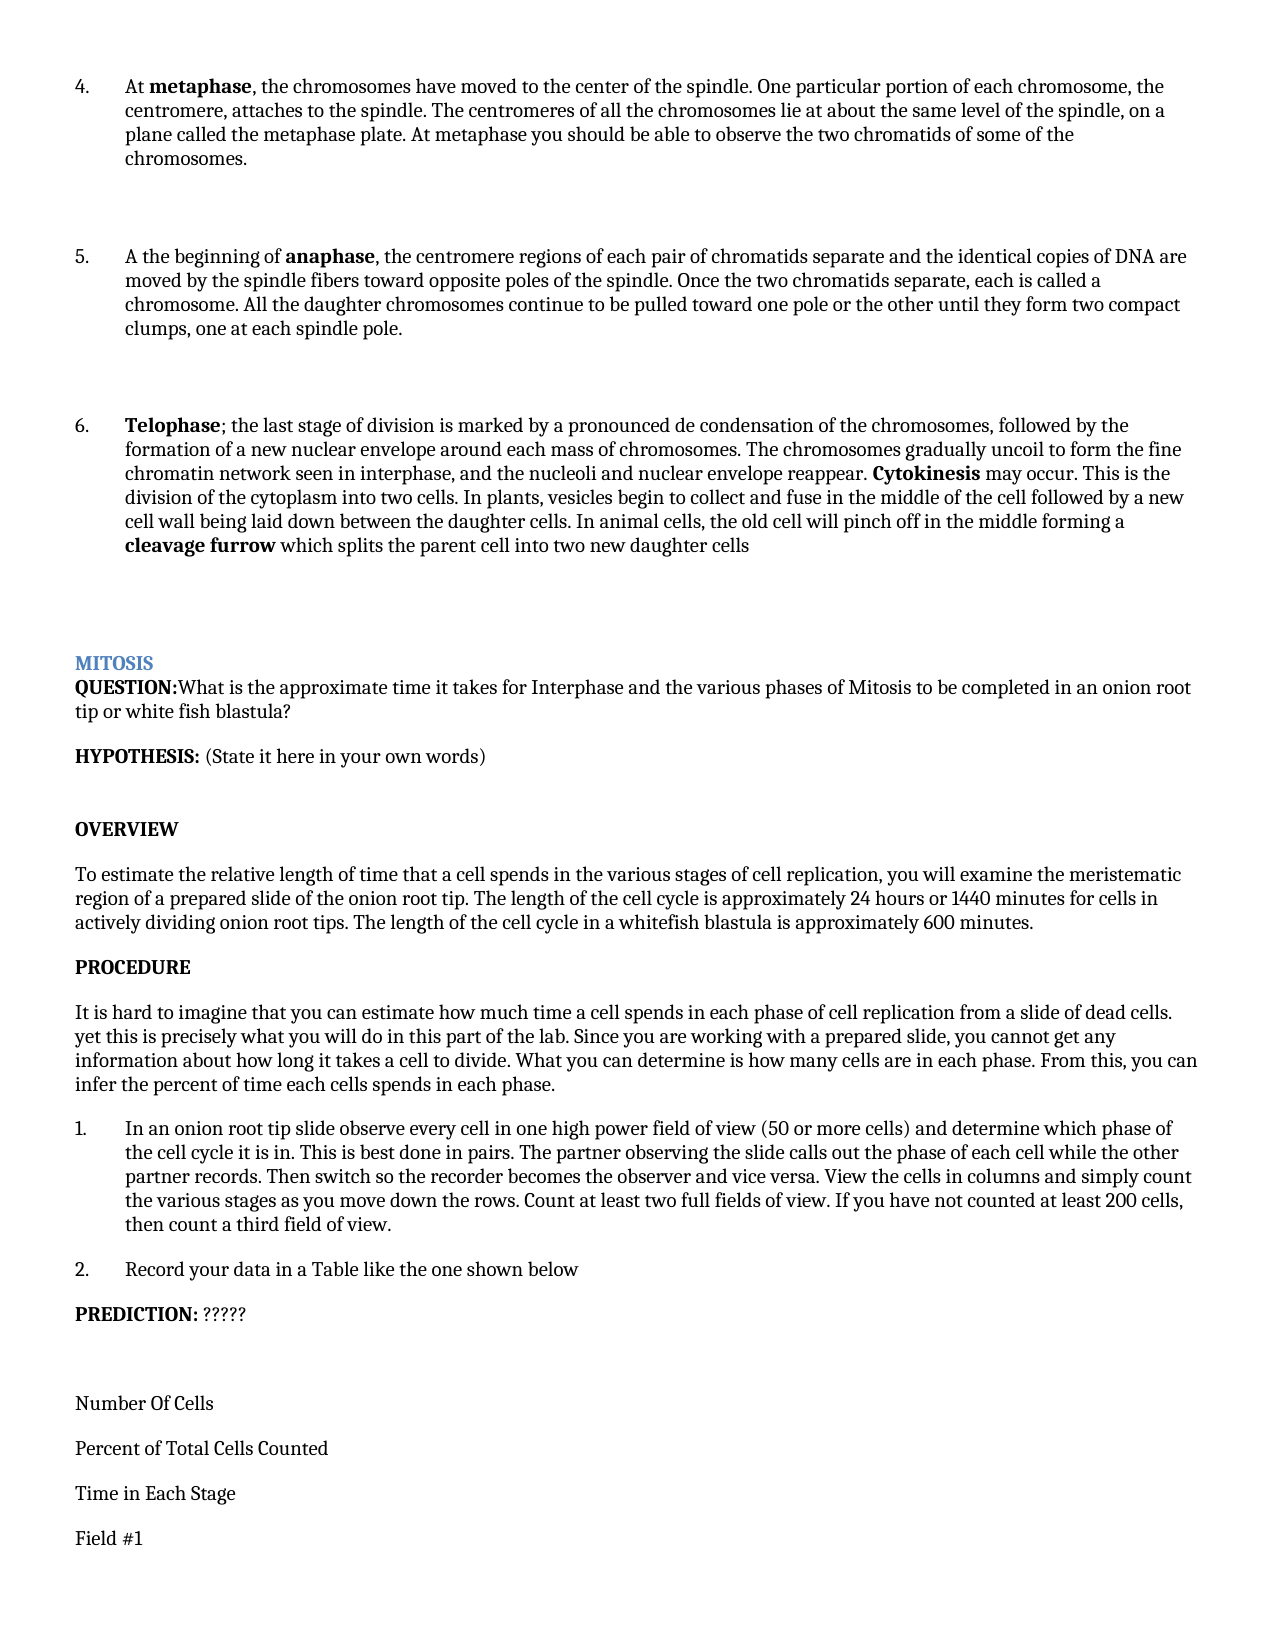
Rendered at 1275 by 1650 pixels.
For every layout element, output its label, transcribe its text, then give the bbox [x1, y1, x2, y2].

text To estimate the relative length of time that a cell spends in the various stages of cell replication, you will examine the meristematic region of a prepared slide of the onion root tip. The length of the cell cycle is approximately 24 hours or 1440 minutes for cells in actively dividing onion root tips. The length of the cell cycle in a whitefish blastula is approximately 600 minutes. [75, 863, 1200, 935]
list In an onion root tip slide observe every cell in one high power field of view (50 or more cells) and determine which phase of the cell cycle it is in. This is best done in pairs. The partner observing the slide calls out the phase of each cell while the other partner records. Then switch so the recorder becomes the observer and vice versa. View the cells in columns and simply count the various stages as you move down the rows. Count at least two full fields of view. If you have not counted at least 200 cells, then count a third field of view. [75, 1117, 1200, 1237]
text OVERVIEW [75, 818, 1200, 842]
text Field #1 [75, 1526, 1200, 1550]
text Time in Each Stage [75, 1482, 1200, 1506]
text QUESTION:What is the approximate time it takes for Interphase and the various phases of Mitosis to be completed in an onion root tip or white fish blastula? [75, 676, 1200, 724]
text It is hard to imagine that you can estimate how much time a cell spends in each phase of cell replication from a slide of dead cells. yet this is precisely what you will do in this part of the lab. Since you are working with a prepared slide, you cannot get any information about how long it takes a cell to divide. What you can determine is how many cells are in each phase. From this, you can infer the percent of time each cells spends in each phase. [75, 1000, 1200, 1096]
list At metaphase, the chromosomes have moved to the center of the spindle. One particular portion of each chromosome, the centromere, attaches to the spindle. The centromeres of all the chromosomes lie at about the same level of the spindle, on a plane called the metaphase plate. At metaphase you should be able to observe the two chromatids of some of the chromosomes. [75, 75, 1200, 223]
list Telophase; the last stage of division is marked by a pronounced de condensation of the chromosomes, followed by the formation of a new nuclear envelope around each mass of chromosomes. The chromosomes gradually uncoil to form the fine chromatin network seen in interphase, and the nucleoli and nuclear envelope reappear. Cytokinesis may occur. This is the division of the cytoplasm into two cells. In plants, vesicles begin to collect and fuse in the middle of the cell followed by a new cell wall being laid down between the daughter cells. In animal cells, the old cell will pinch off in the middle forming a cleavage furrow which splits the parent cell into two new daughter cells [75, 414, 1200, 557]
text PREDICTION: ????? [75, 1302, 1200, 1326]
subtitle MITOSIS [75, 652, 1200, 676]
text Number Of Cells [75, 1392, 1200, 1416]
text Percent of Total Cells Counted [75, 1437, 1200, 1461]
list A the beginning of anaphase, the centromere regions of each pair of chromatids separate and the identical copies of DNA are moved by the spindle fibers toward opposite poles of the spindle. Once the two chromatids separate, each is called a chromosome. All the daughter chromosomes continue to be pulled toward one pole or the other until they form two compact clumps, one at each spindle pole. [75, 244, 1200, 393]
text HYPOTHESIS: (State it here in your own words) [75, 744, 1200, 797]
text PROCEDURE [75, 956, 1200, 979]
list Record your data in a Table like the one shown below [75, 1258, 1200, 1282]
